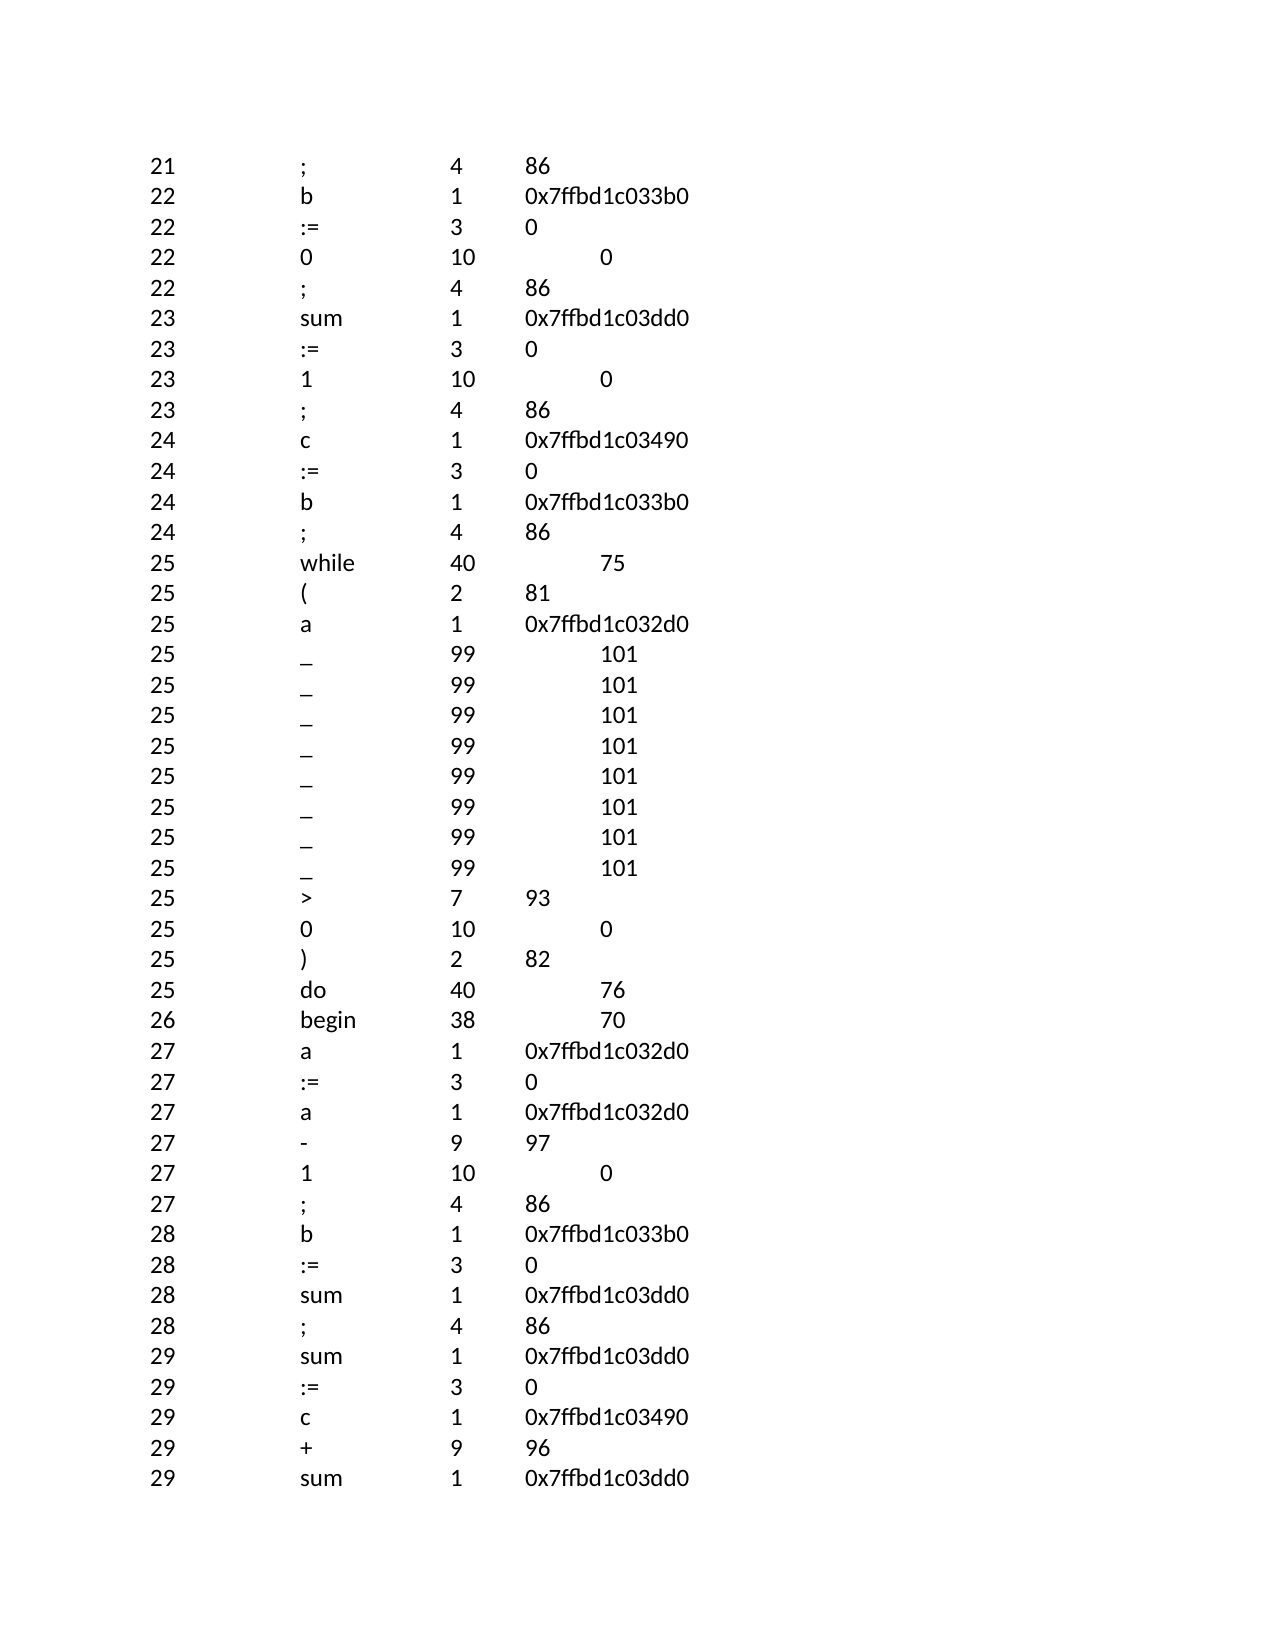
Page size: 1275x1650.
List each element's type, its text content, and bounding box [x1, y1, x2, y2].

text 27 1 10 0 [150, 1157, 1125, 1188]
text 25 do 40 76 [150, 974, 1125, 1004]
text 24 := 3 0 [150, 455, 1125, 486]
text 28 ; 4 86 [150, 1310, 1125, 1340]
text 27 ; 4 86 [150, 1188, 1125, 1218]
text 25 _ 99 101 [150, 791, 1125, 821]
text 23 ; 4 86 [150, 394, 1125, 425]
text 29 c 1 0x7ffbd1c03490 [150, 1401, 1125, 1432]
text 26 begin 38 70 [150, 1004, 1125, 1035]
text 22 0 10 0 [150, 242, 1125, 272]
text 27 a 1 0x7ffbd1c032d0 [150, 1096, 1125, 1127]
text 28 b 1 0x7ffbd1c033b0 [150, 1218, 1125, 1249]
text 27 a 1 0x7ffbd1c032d0 [150, 1035, 1125, 1066]
text 25 while 40 75 [150, 547, 1125, 577]
text 25 _ 99 101 [150, 638, 1125, 669]
text 27 := 3 0 [150, 1066, 1125, 1096]
text 25 > 7 93 [150, 882, 1125, 913]
text 25 ) 2 82 [150, 943, 1125, 974]
text 28 sum 1 0x7ffbd1c03dd0 [150, 1279, 1125, 1310]
text 29 + 9 96 [150, 1432, 1125, 1462]
text 22 := 3 0 [150, 211, 1125, 242]
text 23 := 3 0 [150, 333, 1125, 364]
text 25 ( 2 81 [150, 577, 1125, 608]
text 25 0 10 0 [150, 913, 1125, 943]
text 21 ; 4 86 [150, 150, 1125, 181]
text 25 _ 99 101 [150, 821, 1125, 852]
text 24 c 1 0x7ffbd1c03490 [150, 425, 1125, 455]
text 25 _ 99 101 [150, 852, 1125, 882]
text 22 b 1 0x7ffbd1c033b0 [150, 181, 1125, 211]
text 27 - 9 97 [150, 1127, 1125, 1157]
text 25 _ 99 101 [150, 669, 1125, 699]
text 24 b 1 0x7ffbd1c033b0 [150, 486, 1125, 516]
text 25 _ 99 101 [150, 760, 1125, 791]
text 29 sum 1 0x7ffbd1c03dd0 [150, 1340, 1125, 1371]
text 28 := 3 0 [150, 1249, 1125, 1279]
text 23 1 10 0 [150, 364, 1125, 394]
text 23 sum 1 0x7ffbd1c03dd0 [150, 303, 1125, 333]
text 24 ; 4 86 [150, 516, 1125, 547]
text 25 a 1 0x7ffbd1c032d0 [150, 608, 1125, 638]
text 25 _ 99 101 [150, 699, 1125, 730]
text 22 ; 4 86 [150, 272, 1125, 303]
text 29 sum 1 0x7ffbd1c03dd0 [150, 1462, 1125, 1493]
text 29 := 3 0 [150, 1371, 1125, 1401]
text 25 _ 99 101 [150, 730, 1125, 760]
